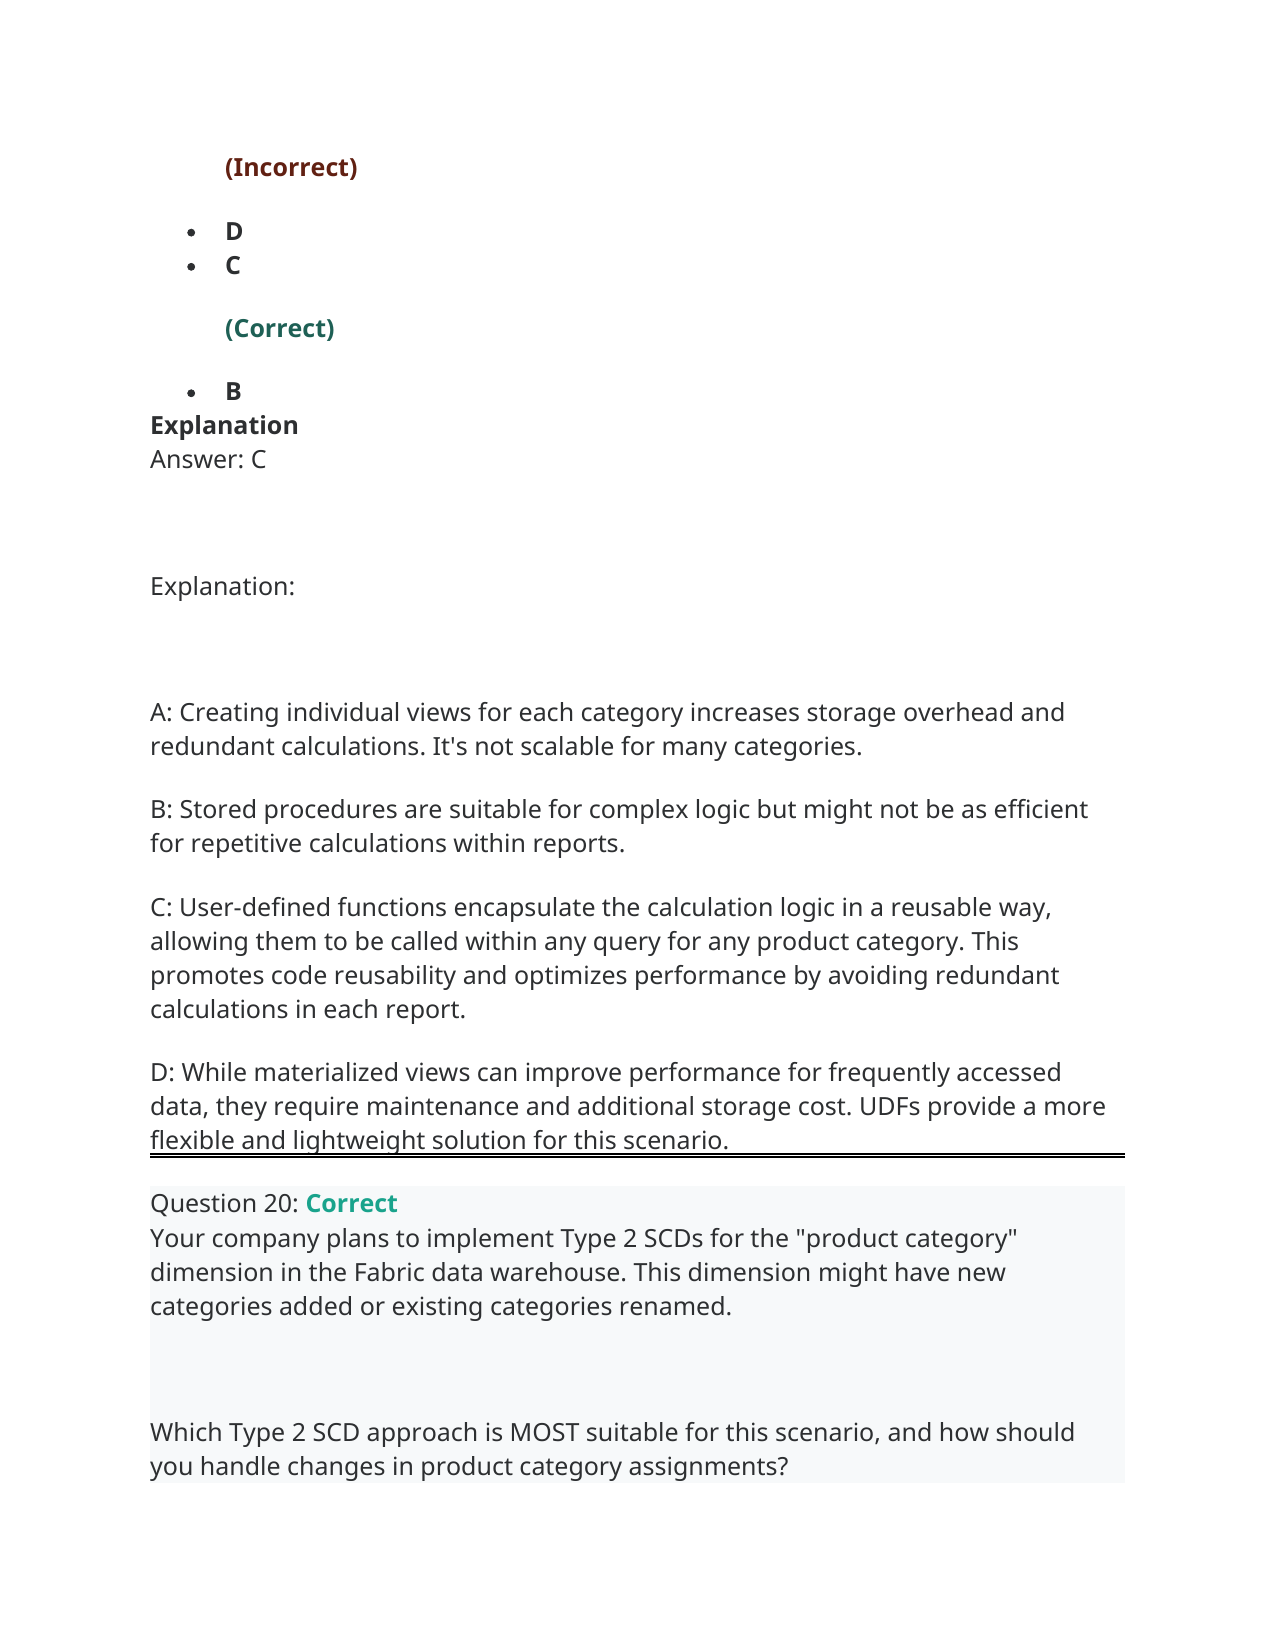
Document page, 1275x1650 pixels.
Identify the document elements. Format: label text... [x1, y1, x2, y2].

text A: Creating individual views for each category increases storage overhead and redundant calculations. It's not scalable for many categories. [150, 695, 1125, 763]
text Which Type 2 SCD approach is MOST suitable for this scenario, and how should you handle changes in product category assignments? [150, 1415, 1125, 1483]
text B: Stored procedures are suitable for complex logic but might not be as efficient for repetitive calculations within reports. [150, 792, 1125, 860]
list C [187, 247, 1125, 281]
text C: User-defined functions encapsulate the calculation logic in a reusable way, allowing them to be called within any query for any product category. This promotes code reusability and optimizes performance by avoiding redundant calculations in each report. [150, 889, 1125, 1026]
list B [187, 374, 1125, 408]
text Explanation [150, 408, 1125, 442]
text (Incorrect) [225, 150, 1125, 184]
text Explanation: [150, 568, 1125, 602]
text (Correct) [225, 311, 1125, 344]
text D: While materialized views can improve performance for frequently accessed data, they require maintenance and additional storage cost. UDFs provide a more flexible and lightweight solution for this scenario. [150, 1055, 1125, 1153]
text Answer: C [150, 442, 1125, 476]
text Your company plans to implement Type 2 SCDs for the "product category" dimension in the Fabric data warehouse. This dimension might have new categories added or existing categories renamed. [150, 1220, 1125, 1322]
text Question 20: Correct [150, 1186, 1125, 1220]
list D [187, 213, 1125, 247]
